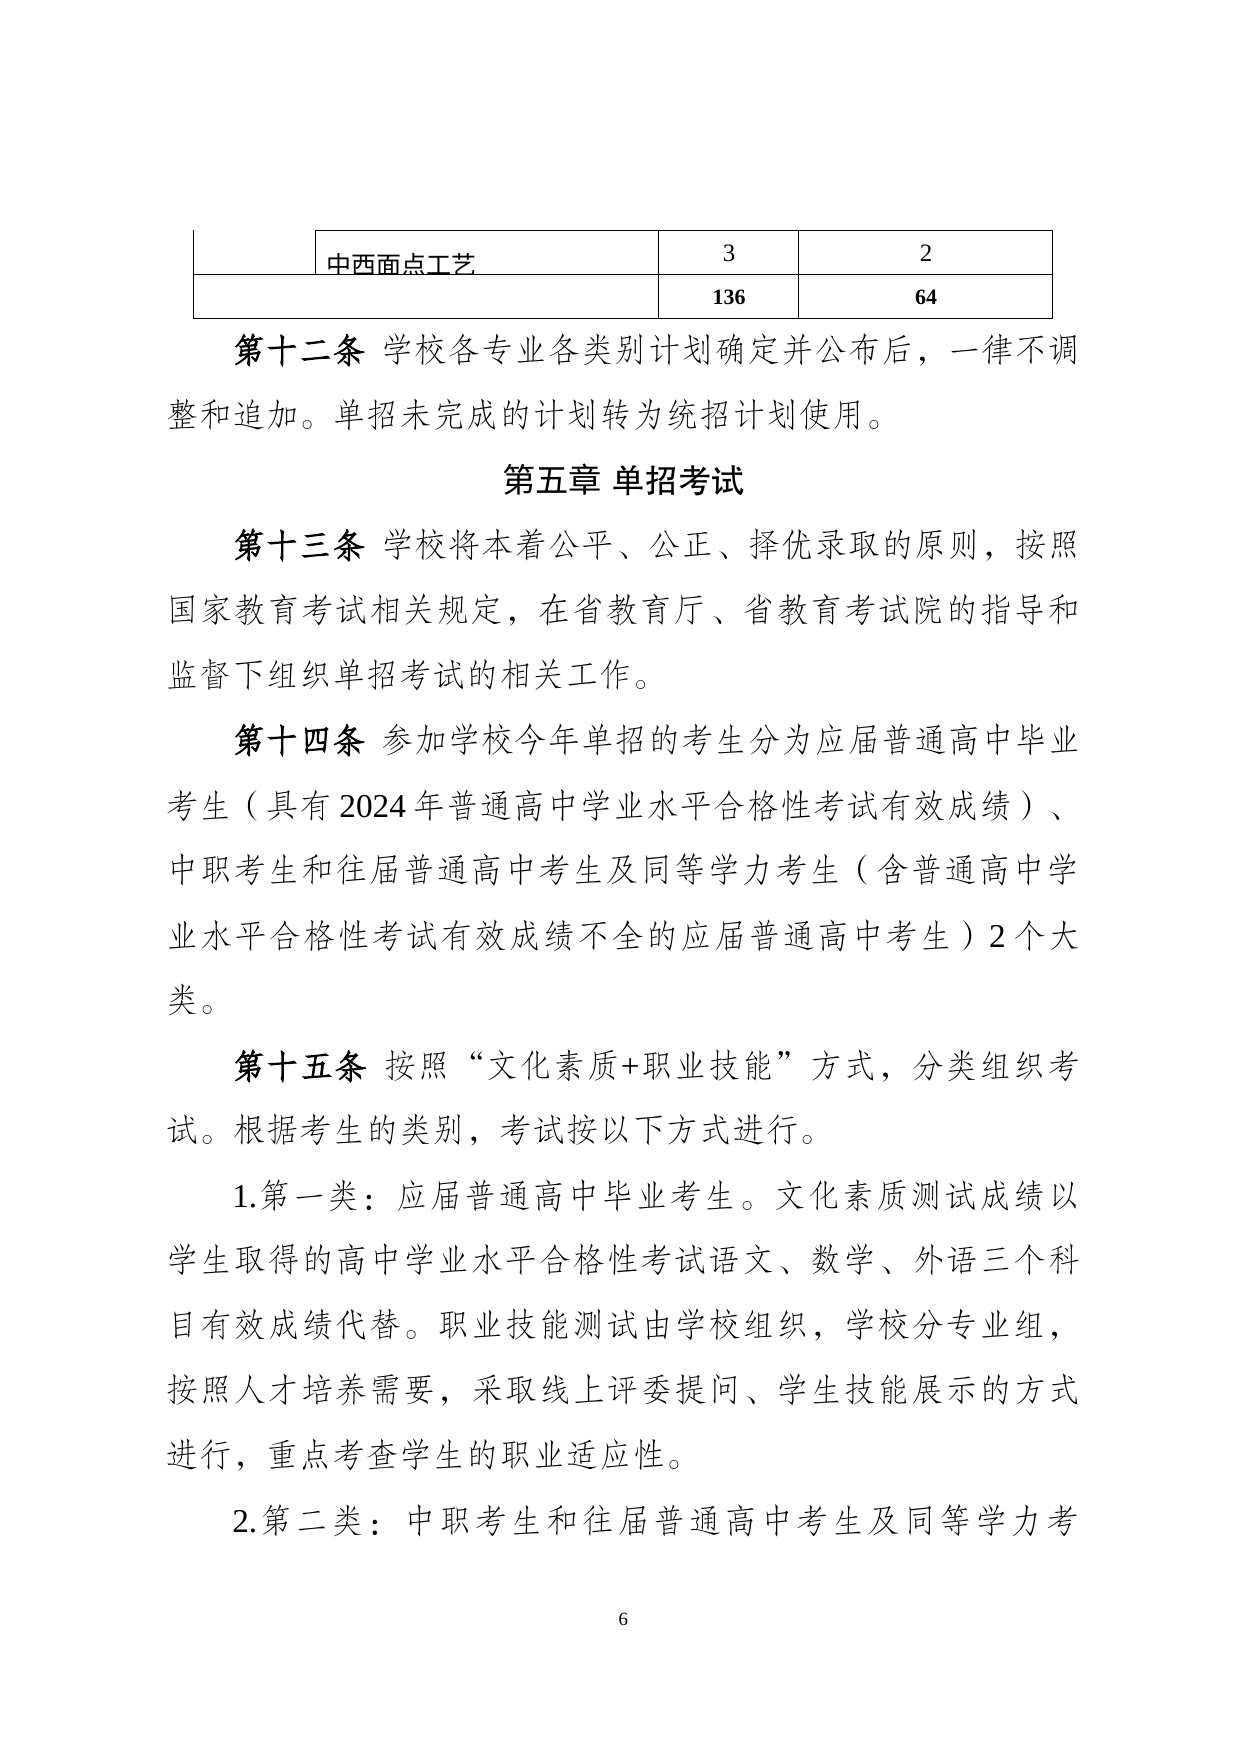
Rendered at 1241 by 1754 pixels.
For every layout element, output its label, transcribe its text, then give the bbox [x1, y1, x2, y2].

table_cell 中西面点工艺 [316, 231, 658, 274]
table_cell [194, 275, 658, 318]
table_cell 2 [799, 231, 1052, 274]
table_cell 3 [659, 231, 798, 274]
table_cell 64 [799, 275, 1052, 318]
table_cell 136 [659, 275, 798, 318]
list 第十二条 学校各专业各类别计划确定并公布后，一律不调整和追加。单招未完成的计划转为统招计划使用。 [165, 319, 1081, 449]
list 第十三条 学校将本着公平、公正、择优录取的原则，按照国家教育考试相关规定，在省教育厅、省教育考试院的指导和监督下组织单招考试的相关工作。 [165, 514, 1081, 709]
list 第十四条 参加学校今年单招的考生分为应届普通高中毕业考生（具有2024年普通高中学业水平合格性考试有效成绩）、中职考生和往届普通高中考生及同等学力考生（含普通高中学业水平合格性考试有效成绩不全的应届普通高中考生）2个大类。 [165, 709, 1081, 1034]
list 第十五条 按照“文化素质+职业技能”方式，分类组织考试。根据考生的类别，考试按以下方式进行。 [165, 1034, 1081, 1164]
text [165, 1489, 1081, 1554]
text 1.第一类：应届普通高中毕业考生。文化素质测试成绩以学生取得的高中学业水平合格性考试语文、数学、外语三个科目有效成绩代替。职业技能测试由学校组织，学校分专业组，按照人才培养需要，采取线上评委提问、学生技能展示的方式进行，重点考查学生的职业适应性。 [165, 1164, 1081, 1489]
list 单招考试 [165, 449, 1081, 514]
